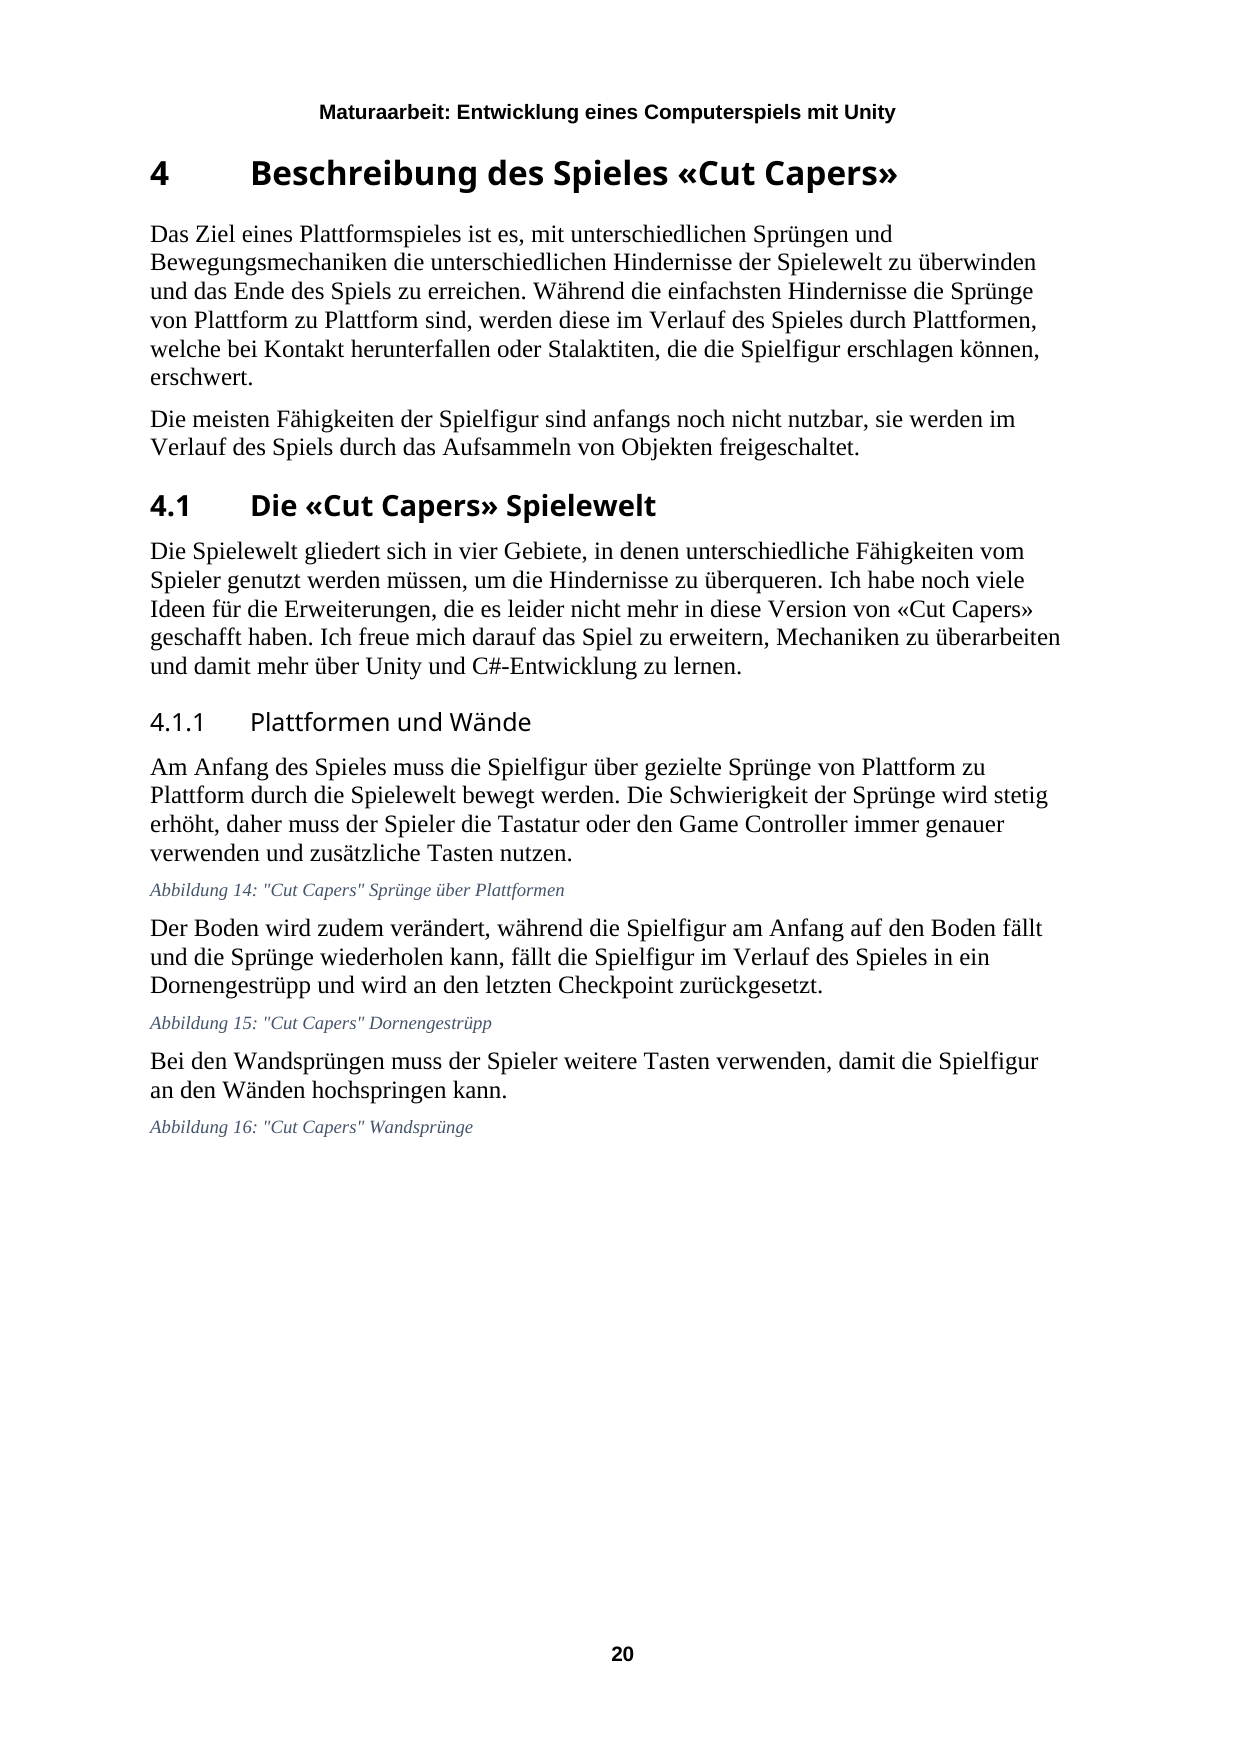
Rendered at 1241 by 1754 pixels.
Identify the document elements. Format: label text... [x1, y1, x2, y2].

text Am Anfang des Spieles muss die Spielfigur über gezielte Sprünge von Plattform zu Plattform durch die Spielewelt bewegt werden. Die Schwierigkeit der Sprünge wird stetig erhöht, daher muss der Spieler die Tastatur oder den Game Controller immer genauer verwenden und zusätzliche Tasten nutzen. [150, 752, 1065, 867]
subtitle Plattformen und Wände [150, 705, 1065, 739]
text Die Spielewelt gliedert sich in vier Gebiete, in denen unterschiedliche Fähigkeiten vom Spieler genutzt werden müssen, um die Hindernisse zu überqueren. Ich habe noch viele Ideen für die Erweiterungen, die es leider nicht mehr in diese Version von «Cut Capers» geschafft haben. Ich freue mich darauf das Spiel zu erweitern, Mechaniken zu überarbeiten und damit mehr über Unity und C#-Entwicklung zu lernen. [150, 536, 1065, 680]
subtitle Beschreibung des Spieles «Cut Capers» [150, 150, 1065, 194]
text Bei den Wandsprüngen muss der Spieler weitere Tasten verwenden, damit die Spielfigur an den Wänden hochspringen kann. [150, 1046, 1065, 1103]
text Die meisten Fähigkeiten der Spielfigur sind anfangs noch nicht nutzbar, sie werden im Verlauf des Spiels durch das Aufsammeln von Objekten freigeschaltet. [150, 404, 1065, 461]
text Das Ziel eines Plattformspieles ist es, mit unterschiedlichen Sprüngen und Bewegungsmechaniken die unterschiedlichen Hindernisse der Spielewelt zu überwinden und das Ende des Spiels zu erreichen. Während die einfachsten Hindernisse die Sprünge von Plattform zu Plattform sind, werden diese im Verlauf des Spieles durch Plattformen, welche bei Kontakt herunterfallen oder Stalaktiten, die die Spielfigur erschlagen können, erschwert. [150, 219, 1065, 391]
subtitle Die «Cut Capers» Spielewelt [150, 486, 1065, 524]
text Der Boden wird zudem verändert, während die Spielfigur am Anfang auf den Boden fällt und die Sprünge wiederholen kann, fällt die Spielfigur im Verlauf des Spieles in ein Dornengestrüpp und wird an den letzten Checkpoint zurückgesetzt. [150, 913, 1065, 999]
